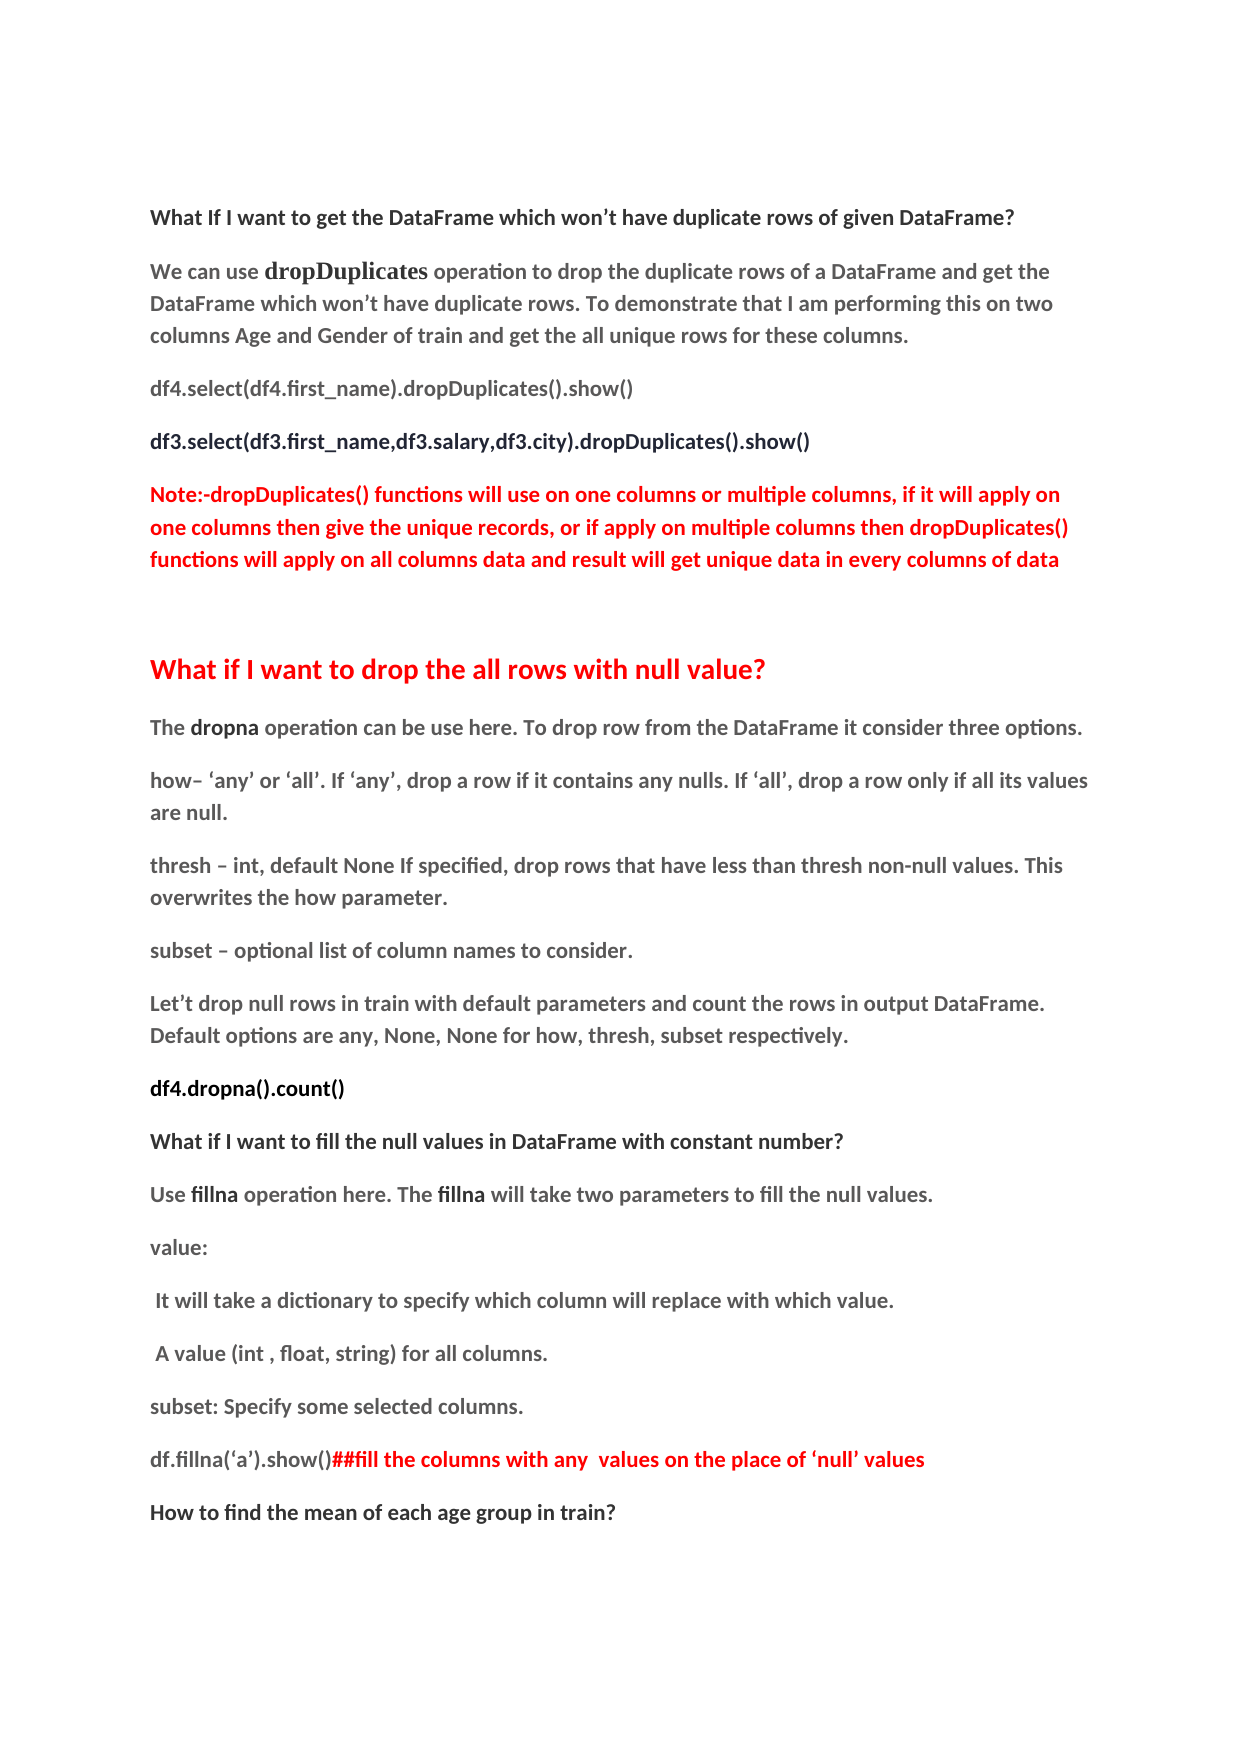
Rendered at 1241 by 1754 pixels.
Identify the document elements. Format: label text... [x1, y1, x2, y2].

text The dropna operation can be use here. To drop row from the DataFrame it consider three options. [150, 713, 1090, 741]
text thresh – int, default None If specified, drop rows that have less than thresh non-null values. This overwrites the how parameter. [150, 851, 1090, 911]
text df4.select(df4.first_name).dropDuplicates().show() [150, 374, 1090, 402]
text What if I want to fill the null values in DataFrame with constant number? [150, 1127, 1090, 1155]
text What If I want to get the DataFrame which won’t have duplicate rows of given DataFrame? [150, 203, 1090, 231]
text It will take a dictionary to specify which column will replace with which value. [150, 1286, 1090, 1314]
text Use fillna operation here. The fillna will take two parameters to fill the null values. [150, 1180, 1090, 1208]
text df4.dropna().count() [150, 1074, 1090, 1102]
text df3.select(df3.first_name,df3.salary,df3.city).dropDuplicates().show() [150, 427, 1090, 456]
text subset: Specify some selected columns. [150, 1392, 1090, 1421]
text how– ‘any’ or ‘all’. If ‘any’, drop a row if it contains any nulls. If ‘all’, drop a row only if all its values are null. [150, 766, 1090, 826]
text How to find the mean of each age group in train? [150, 1498, 1090, 1527]
text Note:-dropDuplicates() functions will use on one columns or multiple columns, if it will apply on one columns then give the unique records, or if apply on multiple columns then dropDuplicates() functions will apply on all columns data and result will get unique data in every columns of data [150, 481, 1090, 573]
text Let’t drop null rows in train with default parameters and count the rows in output DataFrame. Default options are any, None, None for how, thresh, subset respectively. [150, 989, 1090, 1049]
text What if I want to drop the all rows with null value? [150, 651, 1090, 687]
text df.fillna(‘a’).show()##fill the columns with any values on the place of ‘null’ values [150, 1446, 1090, 1473]
text We can use dropDuplicates operation to drop the duplicate rows of a DataFrame and get the DataFrame which won’t have duplicate rows. To demonstrate that I am performing this on two columns Age and Gender of train and get the all unique rows for these columns. [150, 256, 1090, 349]
text subset – optional list of column names to consider. [150, 936, 1090, 964]
text A value (int , float, string) for all columns. [150, 1339, 1090, 1367]
text value: [150, 1233, 1090, 1261]
